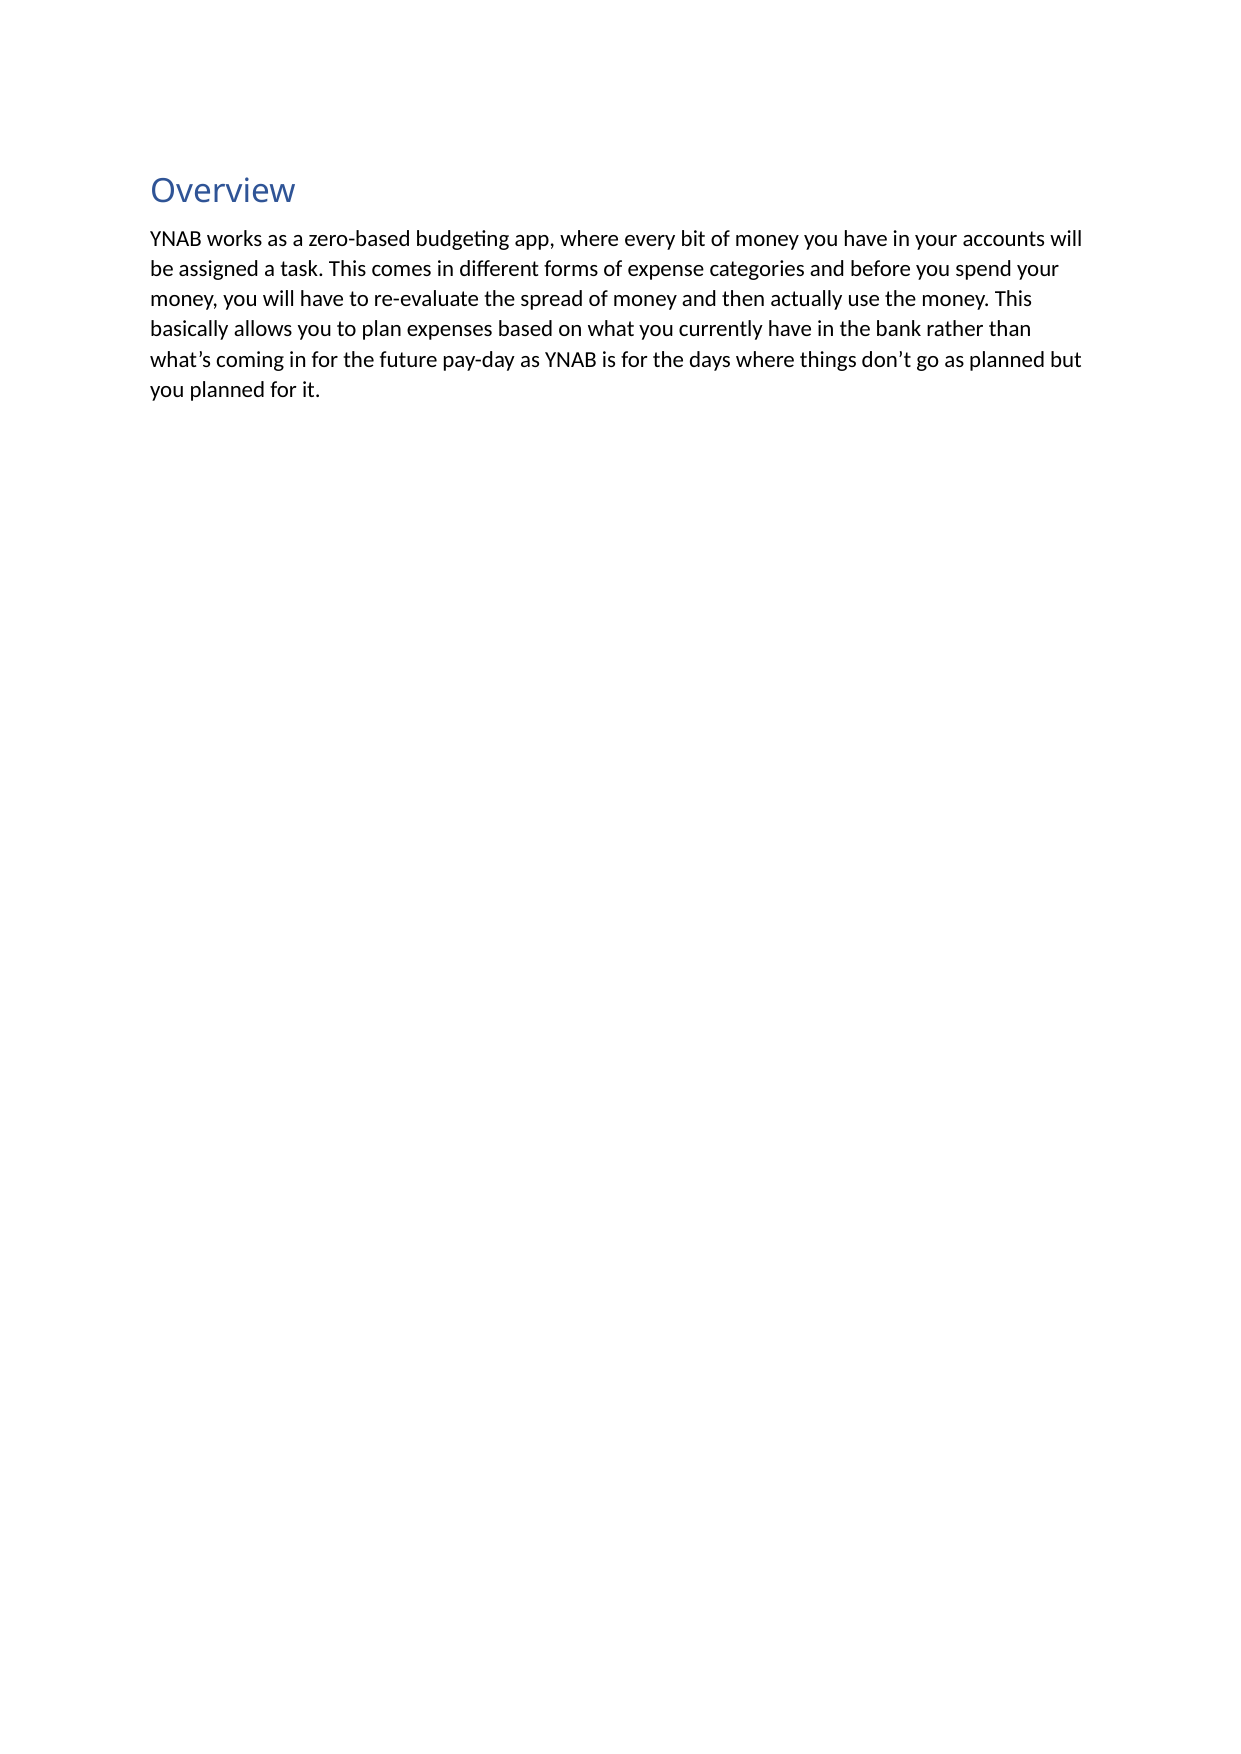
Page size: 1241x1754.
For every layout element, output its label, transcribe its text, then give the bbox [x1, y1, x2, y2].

text YNAB works as a zero-based budgeting app, where every bit of money you have in your accounts will be assigned a task. This comes in different forms of expense categories and before you spend your money, you will have to re-evaluate the spread of money and then actually use the money. This basically allows you to plan expenses based on what you currently have in the bank rather than what’s coming in for the future pay-day as YNAB is for the days where things don’t go as planned but you planned for it. [150, 224, 1090, 403]
subtitle Overview [150, 167, 1090, 212]
